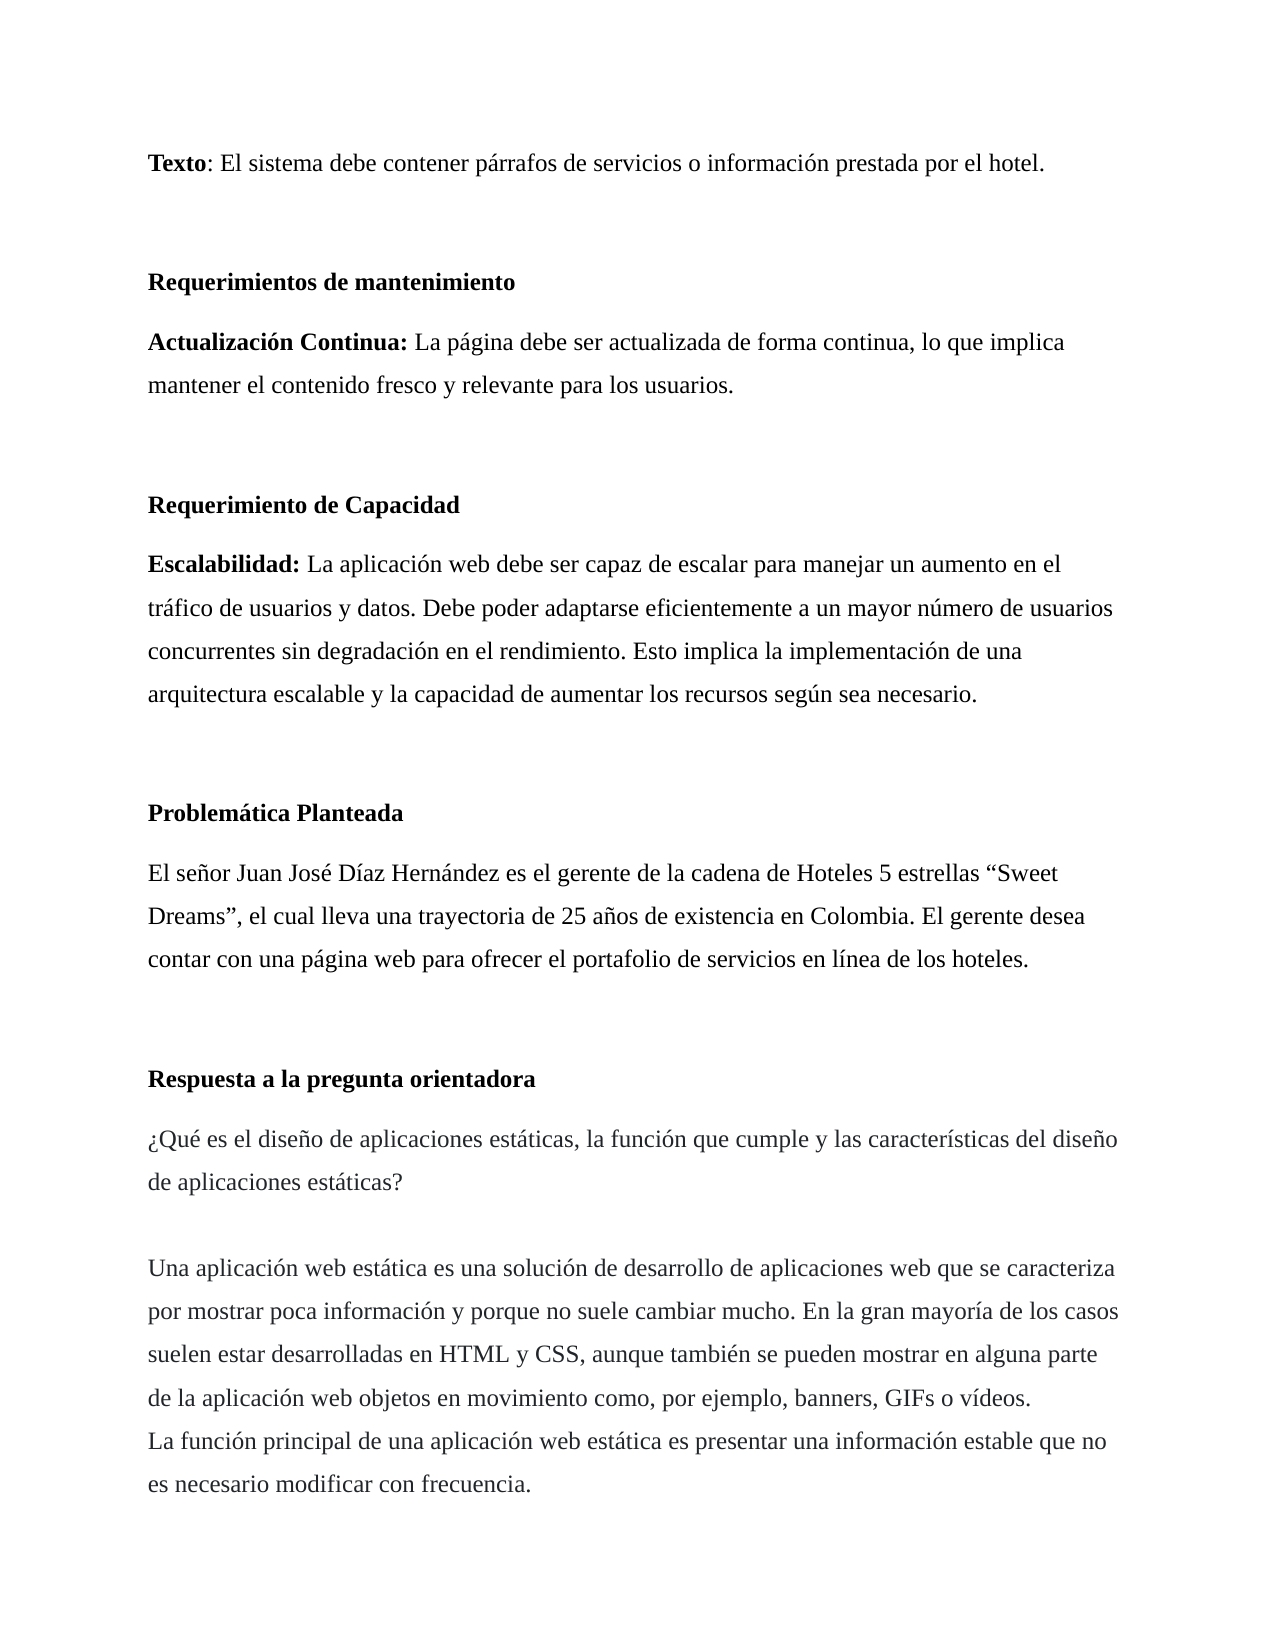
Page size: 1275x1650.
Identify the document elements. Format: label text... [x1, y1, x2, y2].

text Actualización Continua: La página debe ser actualizada de forma continua, lo que implica mantener el contenido fresco y relevante para los usuarios. [148, 327, 1127, 399]
text Requerimiento de Capacidad [148, 490, 1127, 518]
text Escalabilidad: La aplicación web debe ser capaz de escalar para manejar un aumento en el tráfico de usuarios y datos. Debe poder adaptarse eficientemente a un mayor número de usuarios concurrentes sin degradación en el rendimiento. Esto implica la implementación de una arquitectura escalable y la capacidad de aumentar los recursos según sea necesario. [148, 549, 1127, 708]
text Texto: El sistema debe contener párrafos de servicios o información prestada por el hotel. [148, 148, 1127, 176]
text El señor Juan José Díaz Hernández es el gerente de la cadena de Hoteles 5 estrellas “Sweet Dreams”, el cual lleva una trayectoria de 25 años de existencia en Colombia. El gerente desea contar con una página web para ofrecer el portafolio de servicios en línea de los hoteles. [148, 858, 1127, 973]
text Respuesta a la pregunta orientadora [148, 1064, 1127, 1093]
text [148, 1124, 1127, 1498]
text Problemática Planteada [148, 798, 1127, 827]
text Requerimientos de mantenimiento [148, 267, 1127, 296]
